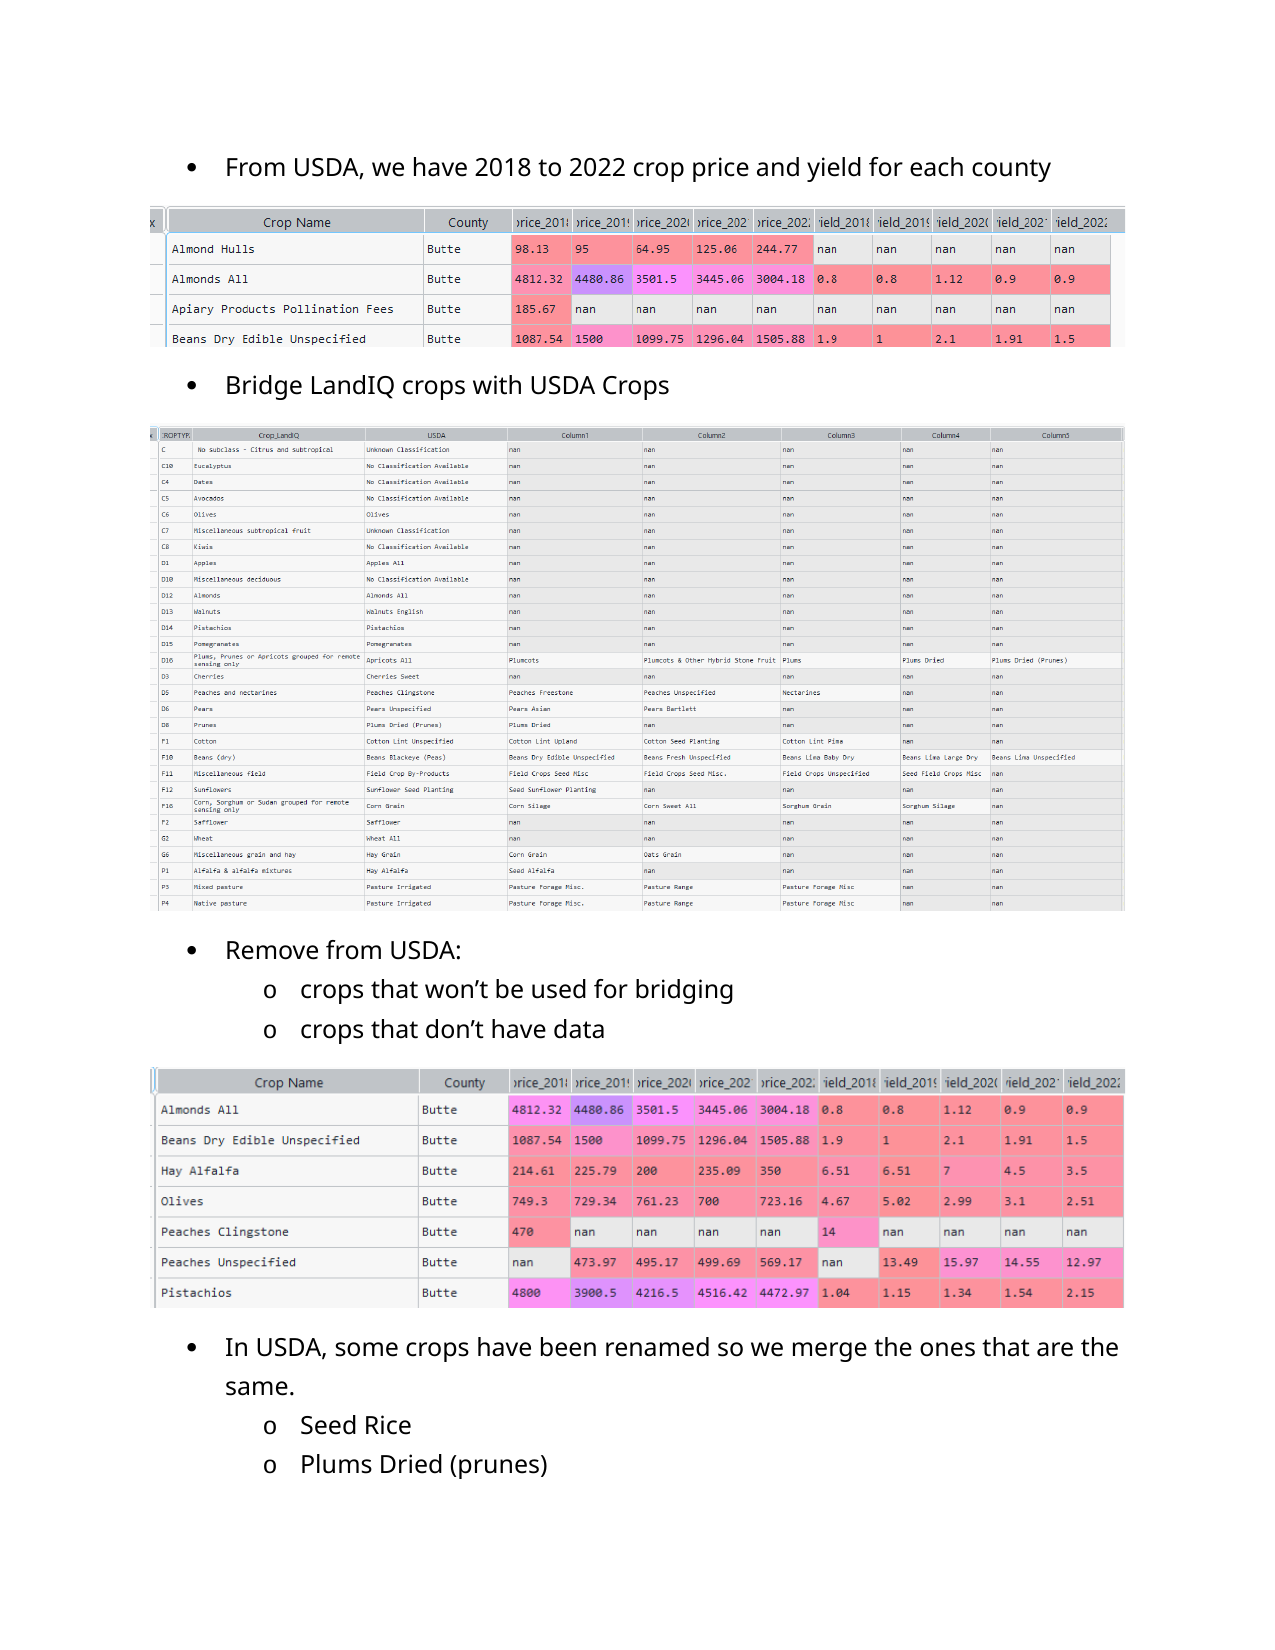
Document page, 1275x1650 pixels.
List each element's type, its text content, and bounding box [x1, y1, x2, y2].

list Plums Dried (prunes) [262, 1447, 1125, 1481]
list Seed Rice [262, 1408, 1125, 1442]
list crops that don’t have data [262, 1011, 1125, 1046]
list crops that won’t be used for bridging [262, 972, 1125, 1006]
picture [150, 1067, 1125, 1308]
picture [150, 205, 1125, 347]
list Remove from USDA: [187, 933, 1125, 967]
list From USDA, we have 2018 to 2022 crop price and yield for each county [187, 150, 1125, 184]
list In USDA, some crops have been renamed so we merge the ones that are the same. [187, 1329, 1125, 1403]
list Bridge LandIQ crops with USDA Crops [187, 368, 1125, 402]
picture [150, 423, 1125, 911]
